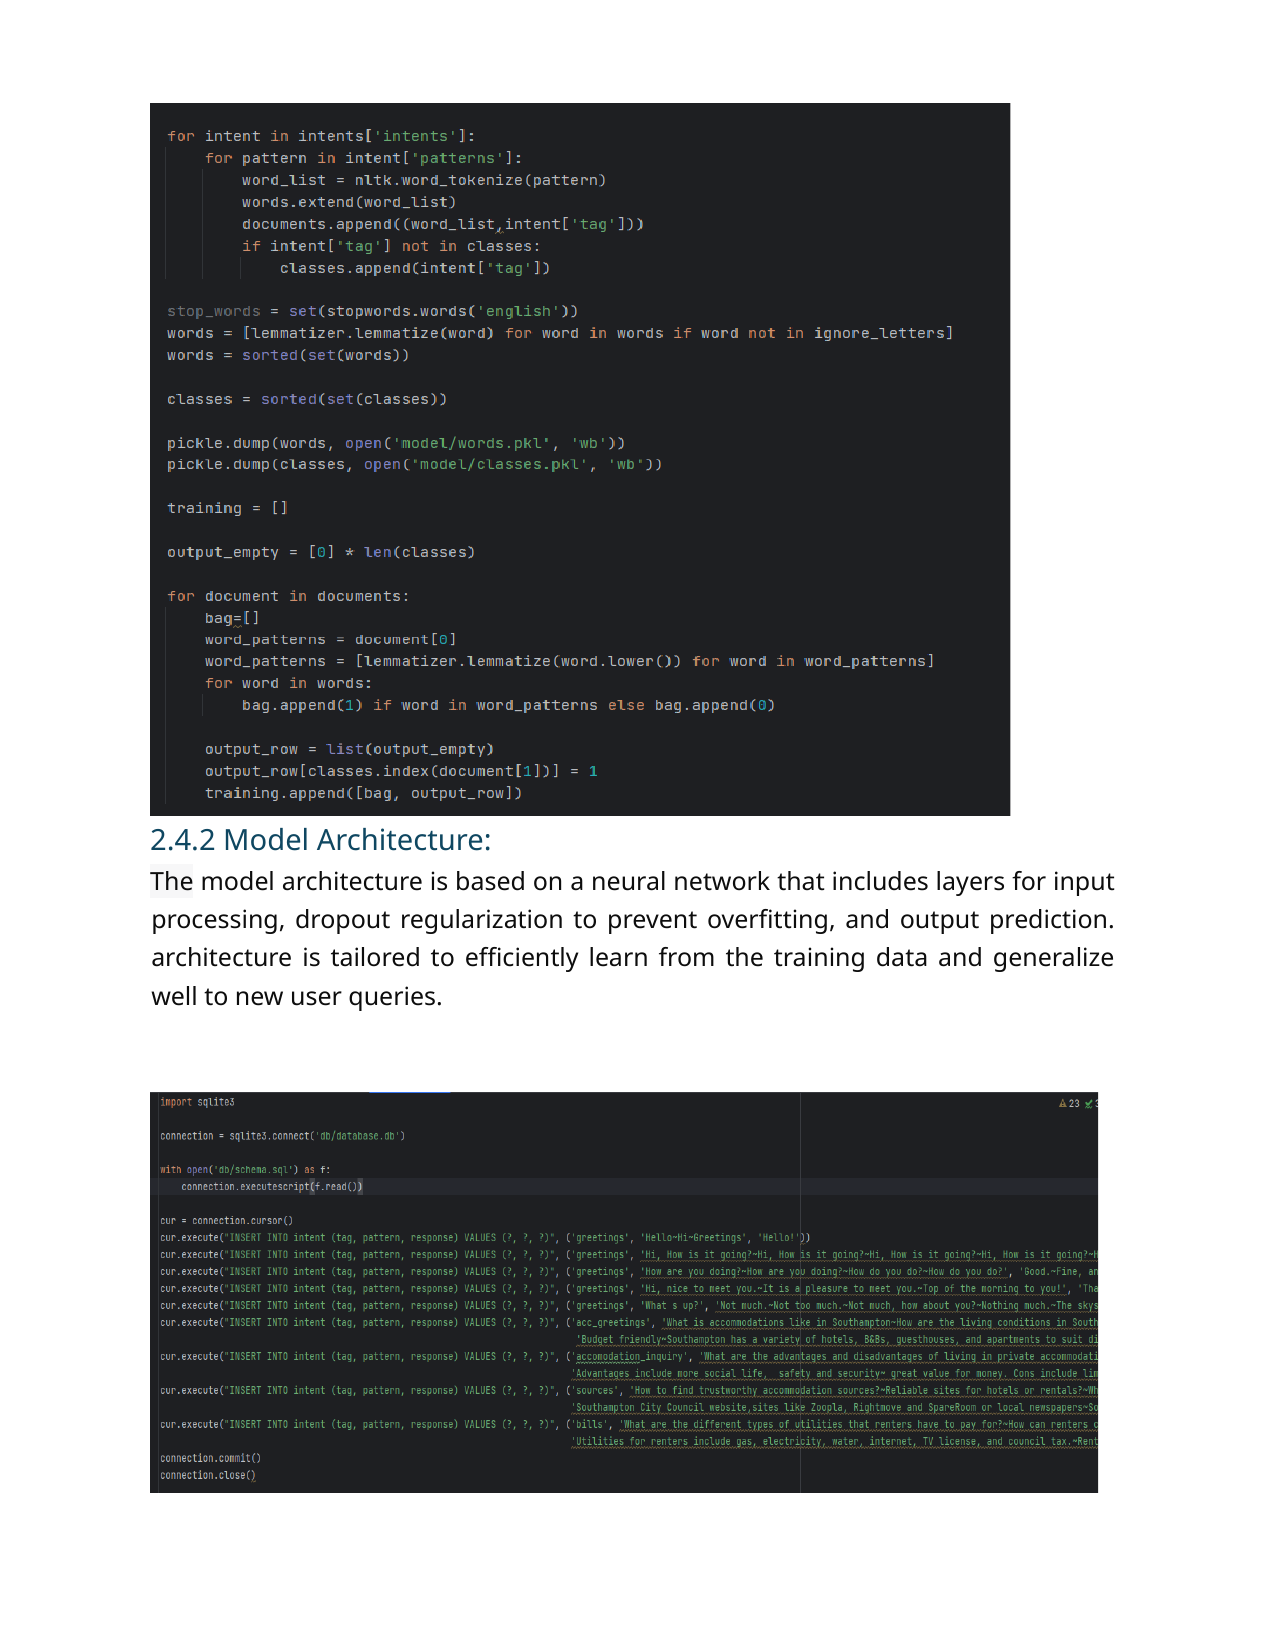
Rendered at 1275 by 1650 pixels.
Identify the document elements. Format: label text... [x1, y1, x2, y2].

subtitle 2.4.2 Model Architecture: [150, 819, 1116, 859]
text The model architecture is based on a neural network that includes layers for input processing, dropout regularization to prevent overfitting, and output prediction. architecture is tailored to efficiently learn from the training data and generalize well to new user queries. [150, 864, 1116, 1012]
picture [150, 103, 1011, 816]
picture [150, 1092, 1099, 1493]
